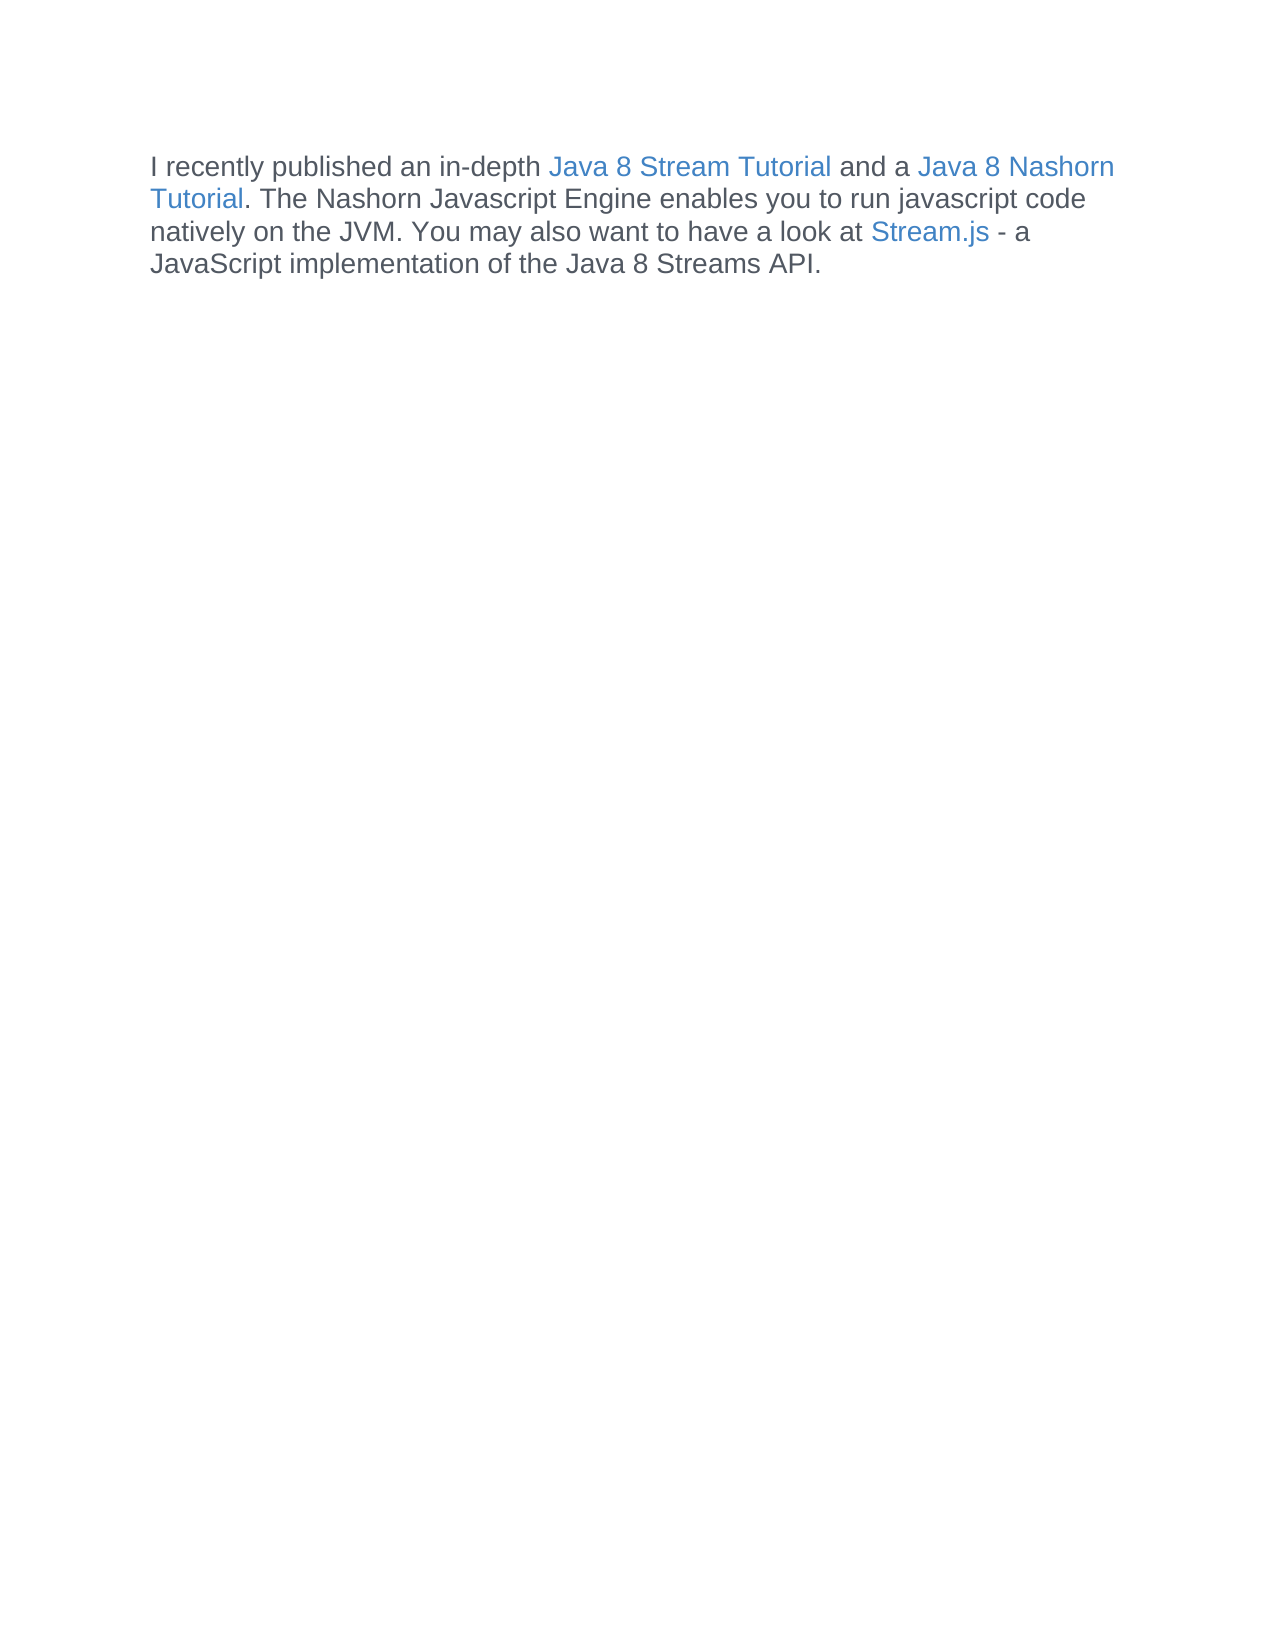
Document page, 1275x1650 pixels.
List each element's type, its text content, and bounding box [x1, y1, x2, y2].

text I recently published an in-depth Java 8 Stream Tutorial and a Java 8 Nashorn Tutorial. The Nashorn Javascript Engine enables you to run javascript code natively on the JVM. You may also want to have a look at Stream.js - a JavaScript implementation of the Java 8 Streams API. [150, 150, 1125, 279]
